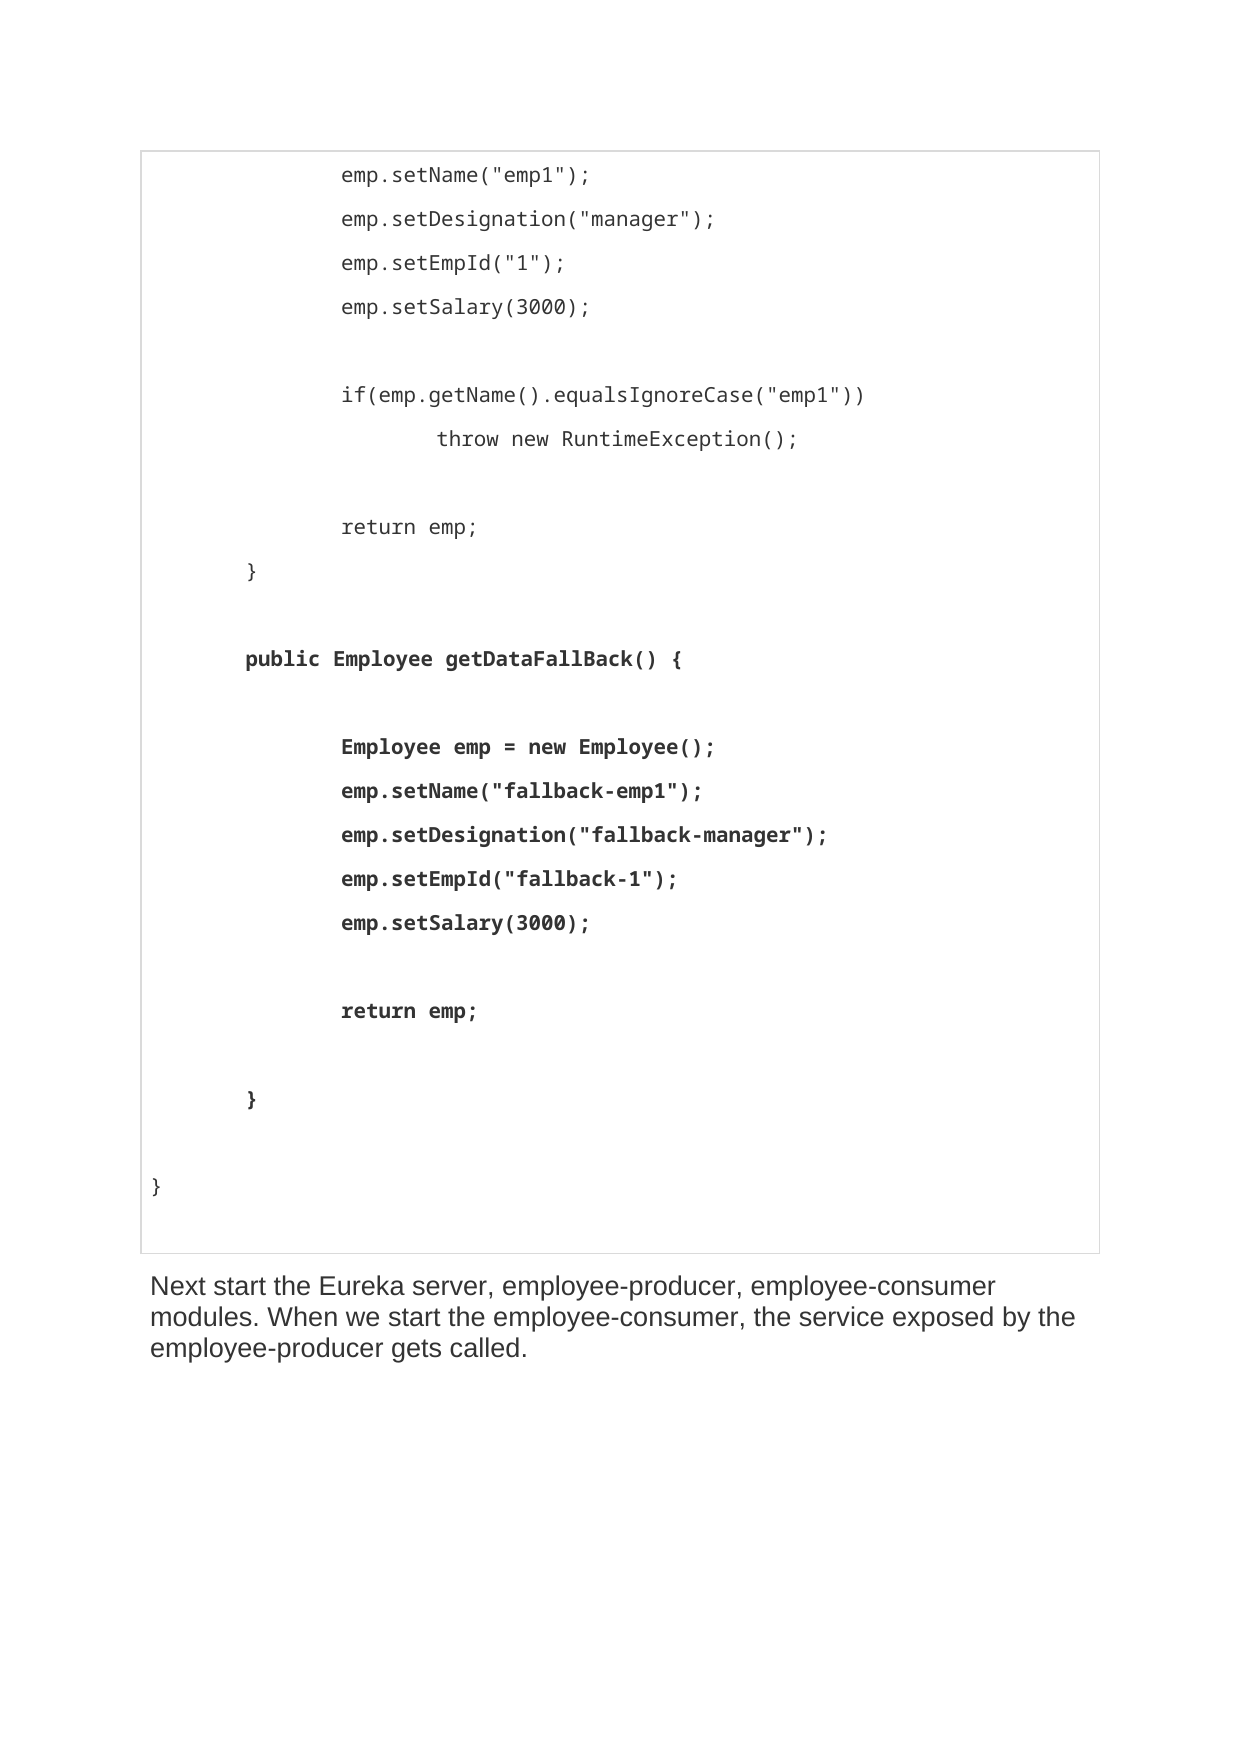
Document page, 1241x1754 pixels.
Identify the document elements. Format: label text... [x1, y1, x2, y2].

text public Employee getDataFallBack() { [142, 634, 1099, 673]
text if(emp.getName().equalsIgnoreCase("emp1")) [142, 370, 1099, 408]
text emp.setEmpId("1"); [142, 238, 1099, 276]
text } [142, 1074, 1099, 1112]
text emp.setEmpId("fallback-1"); [142, 854, 1099, 892]
text Employee emp = new Employee(); [142, 722, 1099, 760]
text emp.setName("fallback-emp1"); [142, 766, 1099, 804]
text return emp; [142, 986, 1099, 1025]
text emp.setSalary(3000); [142, 282, 1099, 321]
text emp.setDesignation("fallback-manager"); [142, 810, 1099, 848]
text emp.setSalary(3000); [142, 898, 1099, 937]
text throw new RuntimeException(); [142, 414, 1099, 452]
text Next start the Eureka server, employee-producer, employee-consumer modules. When we start the employee-consumer, the service exposed by the employee-producer gets called. In the employee-consumer console we will see that the Employee object created in the fallback method of TestController class of employee-producer. [150, 1270, 1090, 1363]
text } [142, 1162, 1099, 1200]
text emp.setDesignation("manager"); [142, 194, 1099, 232]
text return emp; [142, 502, 1099, 540]
text emp.setName("emp1"); [142, 152, 1099, 188]
text } [142, 546, 1099, 584]
